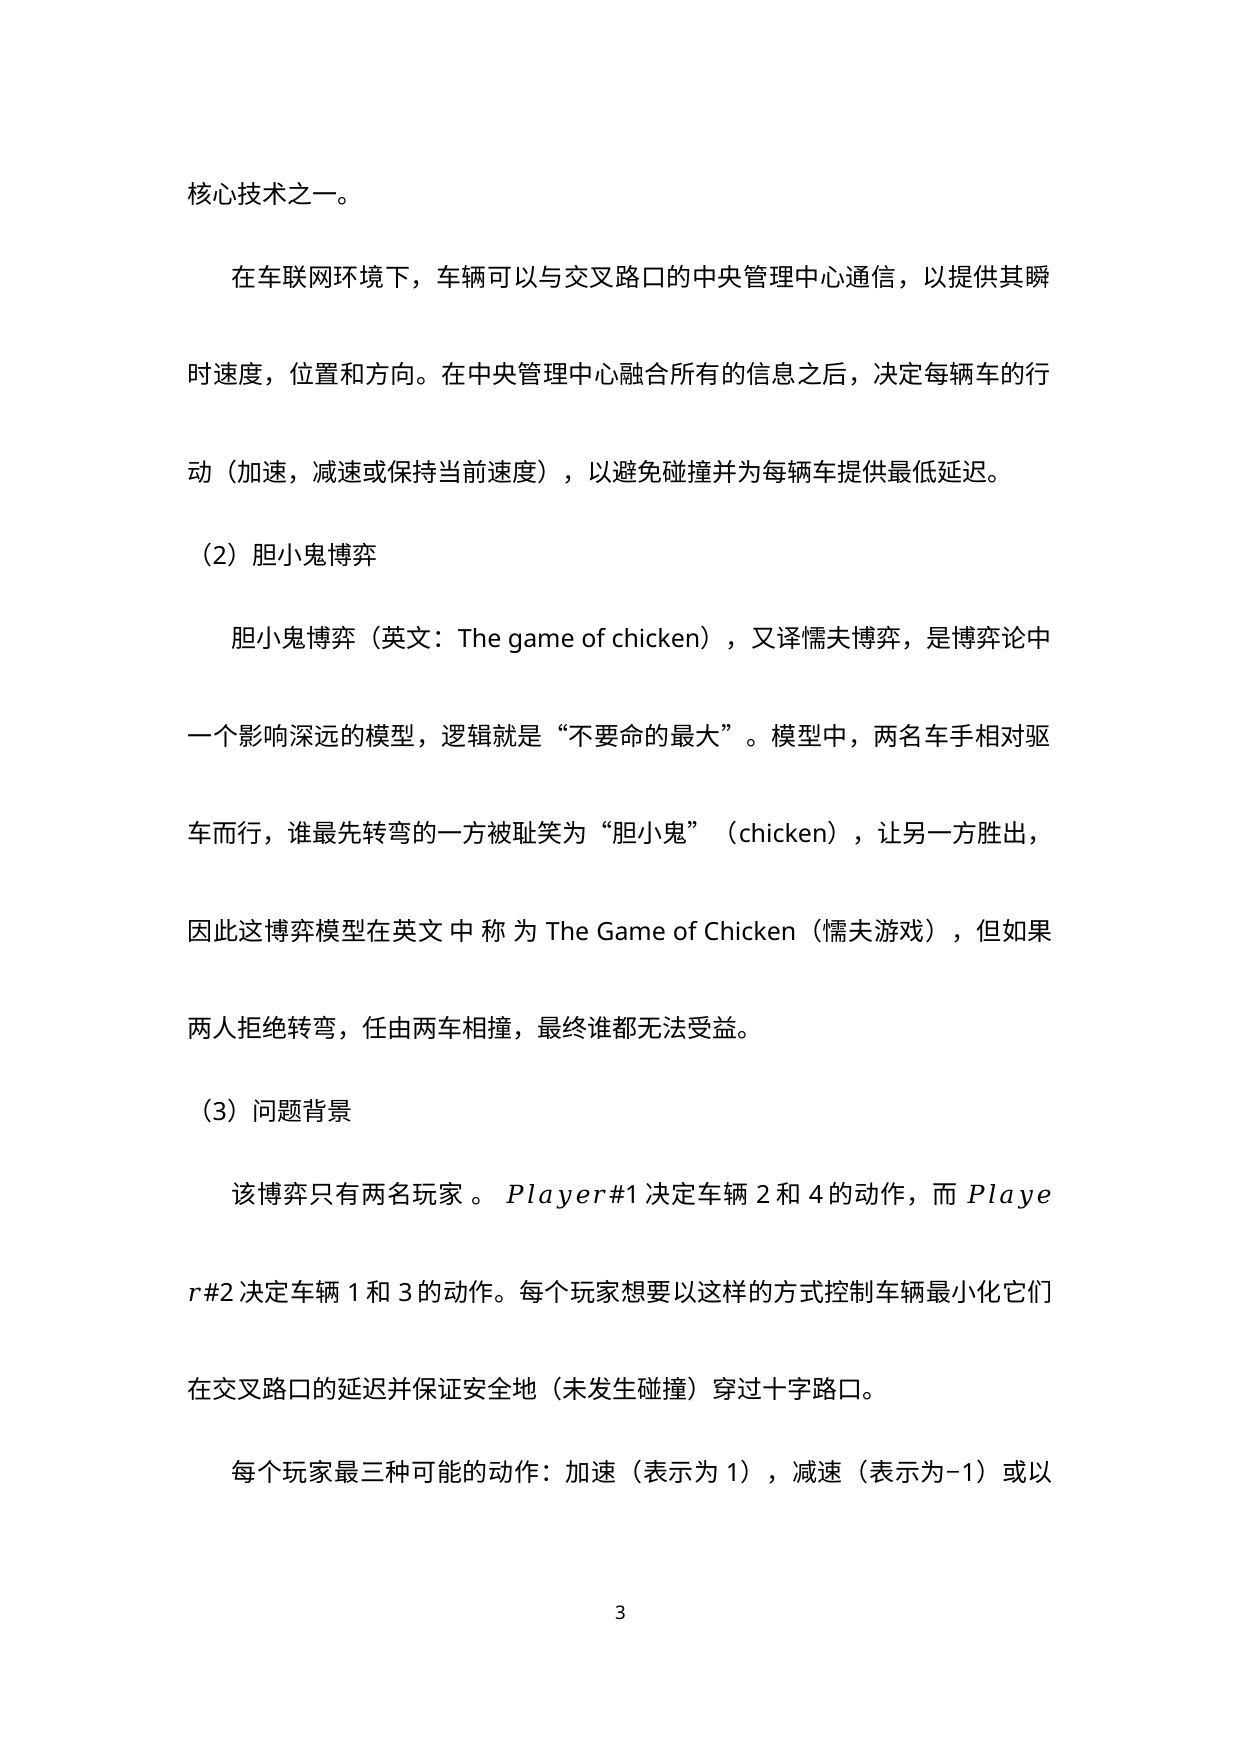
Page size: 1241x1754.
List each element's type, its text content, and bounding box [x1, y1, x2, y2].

text （2）胆小鬼博弈 [187, 521, 1053, 586]
text 胆小鬼博弈（英文：The game of chicken），又译懦夫博弈，是博弈论中一个影响深远的模型，逻辑就是“不要命的最大”。模型中，两名车手相对驱车而行，谁最先转弯的一方被耻笑为“胆小鬼”（chicken），让另一方胜出，因此这博弈模型在英文 中 称 为 The Game of Chicken（懦夫游戏），但如果两人拒绝转弯，任由两车相撞，最终谁都无法受益。 [187, 604, 1053, 1059]
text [187, 160, 1053, 225]
text 在车联网环境下，车辆可以与交叉路口的中央管理中心通信，以提供其瞬时速度，位置和方向。在中央管理中心融合所有的信息之后，决定每辆车的行动（加速，减速或保持当前速度），以避免碰撞并为每辆车提供最低延迟。 [187, 243, 1053, 503]
text 该博弈只有两名玩家 。 𝑃𝑙𝑎𝑦𝑒𝑟#1决定车辆 2和 4的动作，而 𝑃𝑙𝑎𝑦𝑒𝑟#2决定车辆 1和 3的动作。每个玩家想要以这样的方式控制车辆最小化它们在交叉路口的延迟并保证安全地（未发生碰撞）穿过十字路口。 [187, 1160, 1053, 1420]
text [187, 1438, 1053, 1503]
text （3）问题背景 [187, 1077, 1053, 1142]
